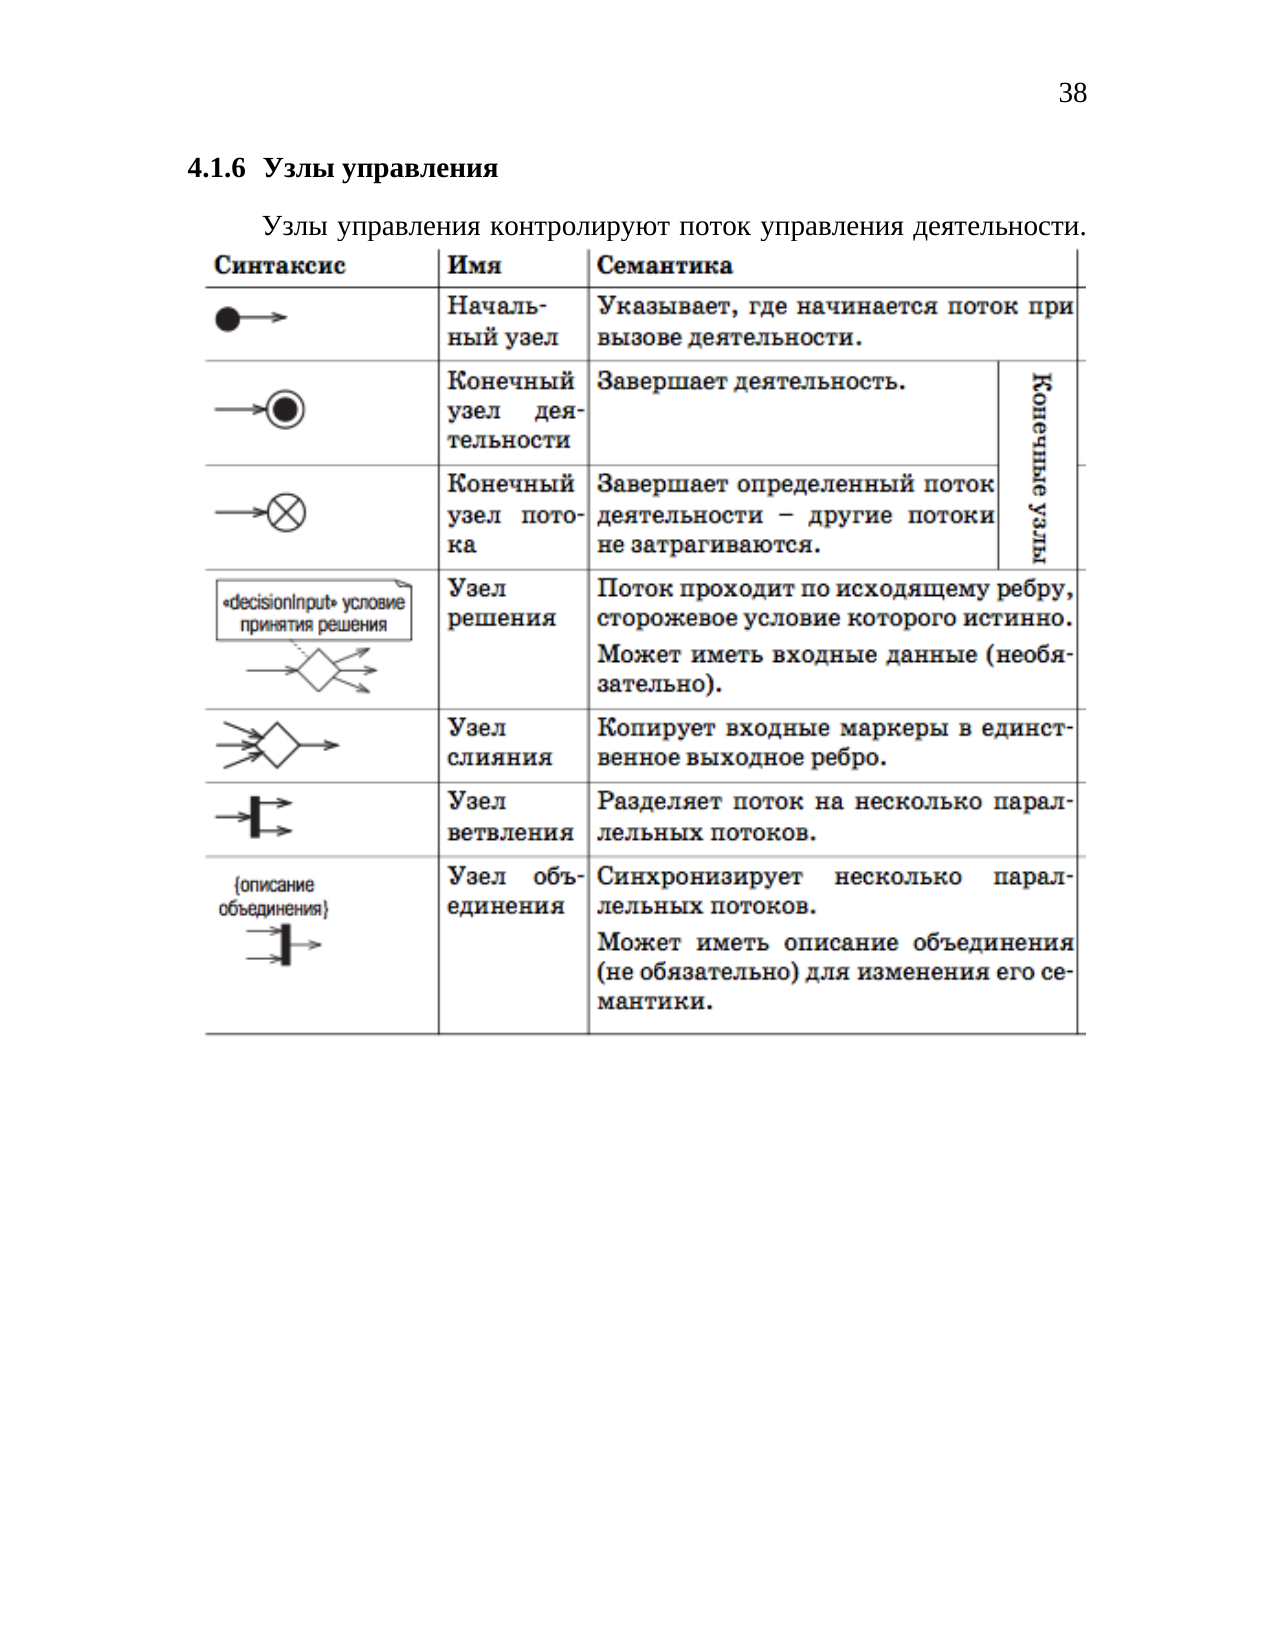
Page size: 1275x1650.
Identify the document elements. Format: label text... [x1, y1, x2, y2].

picture [187, 241, 1086, 1048]
subtitle Узлы управления [187, 150, 1087, 183]
